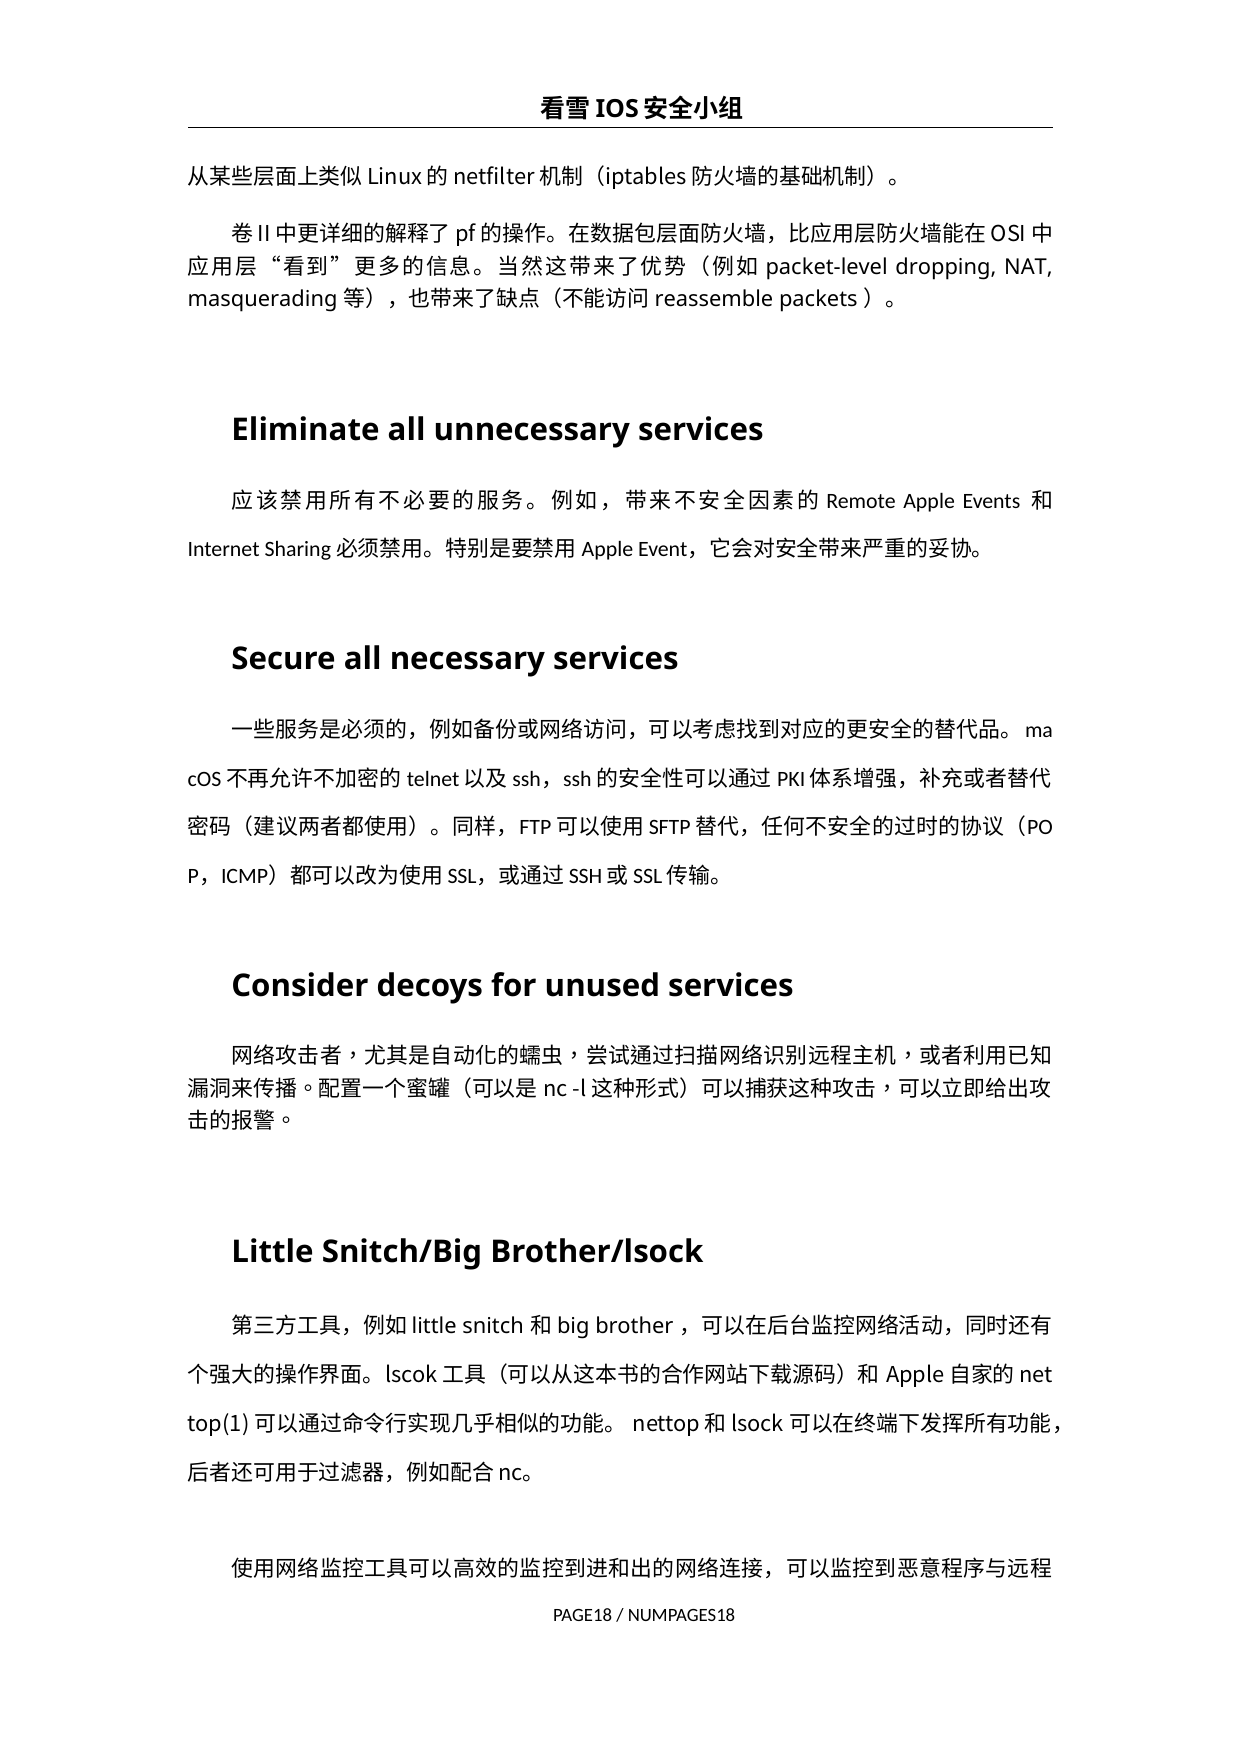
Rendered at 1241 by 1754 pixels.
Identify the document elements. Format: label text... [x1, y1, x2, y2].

text 应该禁用所有不必要的服务。例如，带来不安全因素的Remote Apple Events 和 Internet Sharing 必须禁用。特别是要禁用 Apple Event，它会对安全带来严重的妥协。 [187, 482, 1053, 563]
text 第三方工具，例如little snitch 和 big brother ，可以在后台监控网络活动，同时还有个强大的操作界面。lscok工具（可以从这本书的合作网站下载源码）和Apple自家的nettop(1) 可以通过命令行实现几乎相似的功能。 nettop和lsock 可以在终端下发挥所有功能，后者还可用于过滤器，例如配合nc。 [187, 1308, 1053, 1487]
text 一些服务是必须的，例如备份或网络访问，可以考虑找到对应的更安全的替代品。macOS不再允许不加密的telnet以及ssh，ssh的安全性可以通过PKI体系增强，补充或者替代密码（建议两者都使用）。同样，FTP可以使用SFTP替代，任何不安全的过时的协议（POP，ICMP）都可以改为使用SSL，或通过SSH或SSL传输。 [187, 711, 1053, 890]
text Little Snitch/Big Brother/lsock [187, 1218, 1053, 1283]
text Consider decoys for unused services [187, 952, 1053, 1017]
text Eliminate all unnecessary services [187, 396, 1053, 461]
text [187, 158, 1053, 191]
text 卷II中更详细的解释了pf的操作。在数据包层面防火墙，比应用层防火墙能在OSI中应用层“看到”更多的信息。当然这带来了优势（例如packet-level dropping, NAT, masquerading 等），也带来了缺点（不能访问 reassemble packets ）。 [187, 216, 1053, 313]
text Secure all necessary services [187, 625, 1053, 690]
text 网络攻击者，尤其是自动化的蠕虫，尝试通过扫描网络识别远程主机，或者利用已知漏洞来传播。配置一个蜜罐（可以是nc -l 这种形式）可以捕获这种攻击，可以立即给出攻击的报警。 [187, 1038, 1053, 1136]
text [187, 1551, 1053, 1583]
